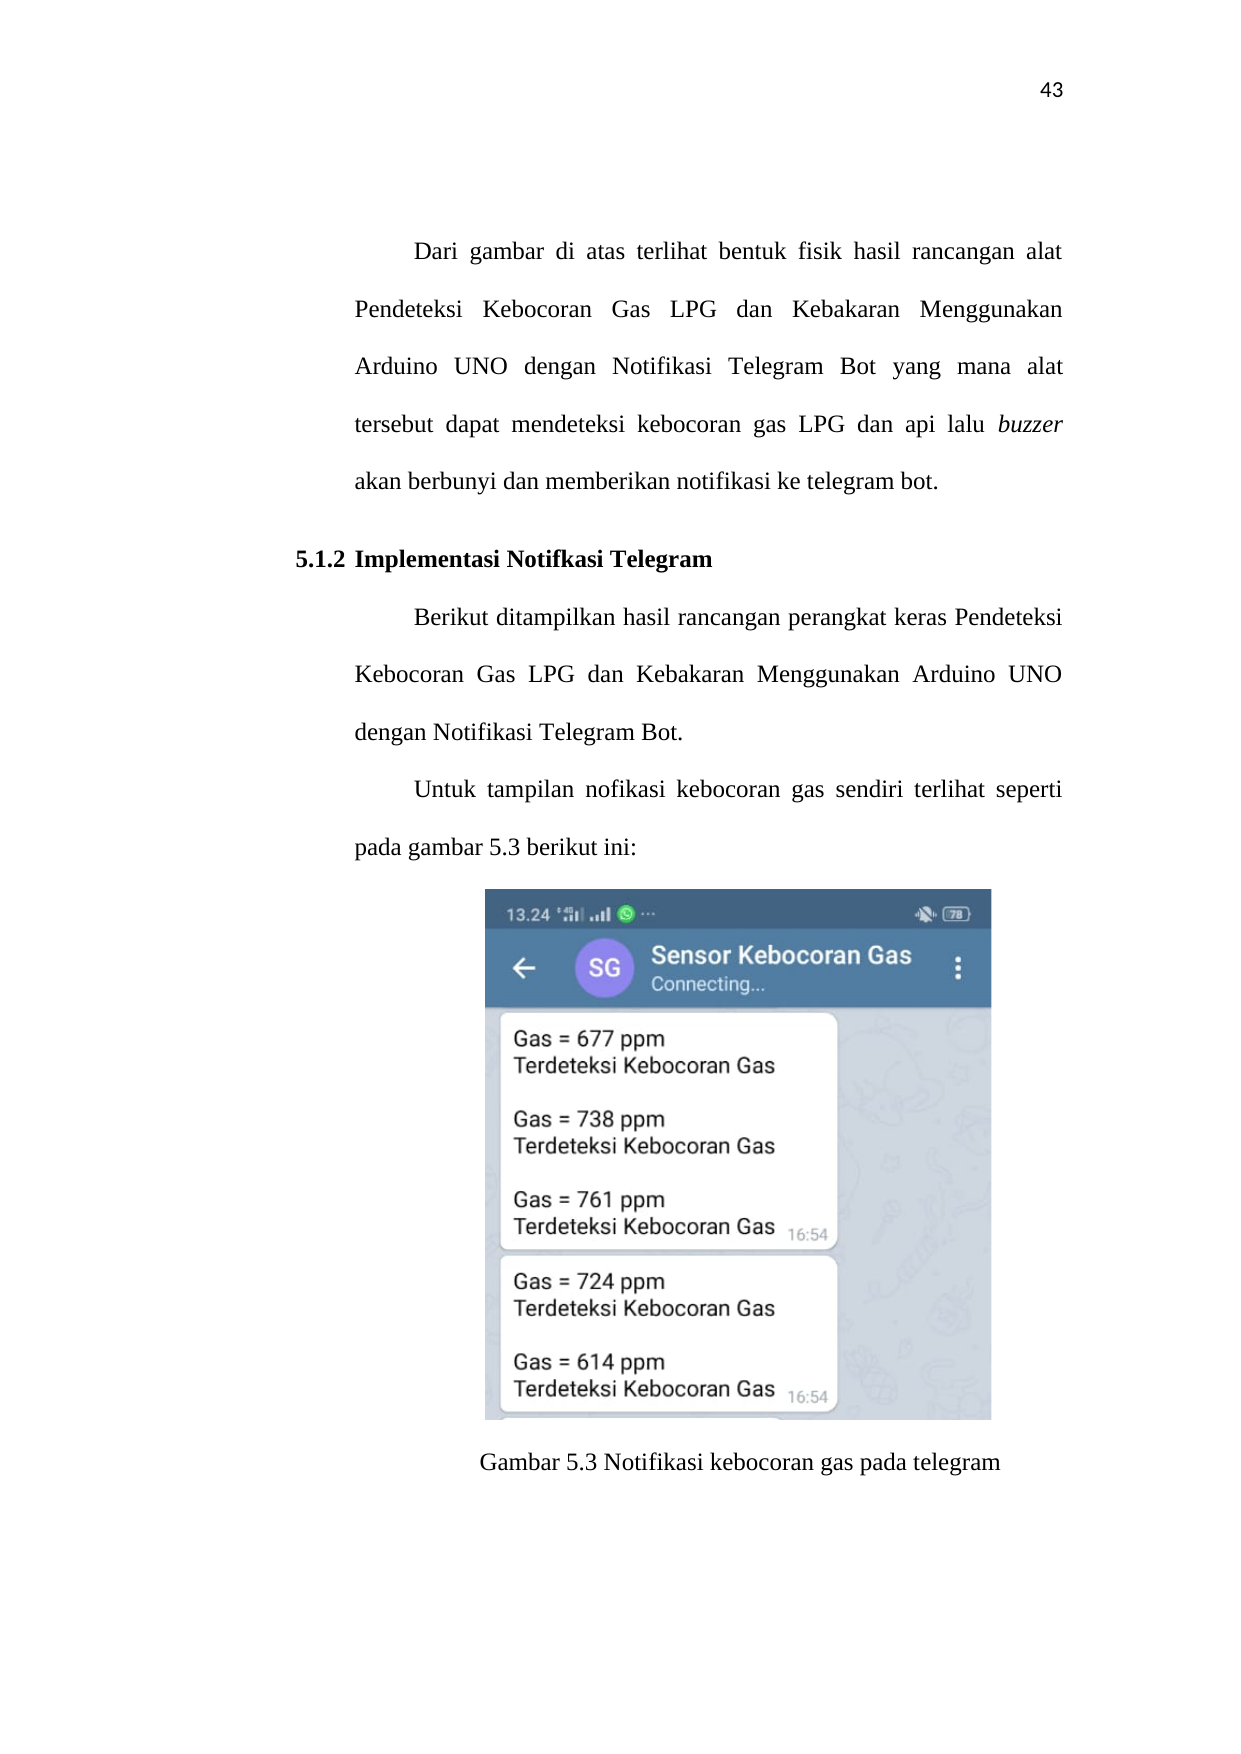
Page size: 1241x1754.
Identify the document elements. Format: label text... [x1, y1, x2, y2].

list Berikut ditampilkan hasil rancangan perangkat keras Pendeteksi Kebocoran Gas LPG dan Kebakaran Menggunakan Arduino UNO dengan Notifikasi Telegram Bot. [354, 602, 1063, 746]
picture [485, 889, 992, 1420]
list Dari gambar di atas terlihat bentuk fisik hasil rancangan alat Pendeteksi Kebocoran Gas LPG dan Kebakaran Menggunakan Arduino UNO dengan Notifikasi Telegram Bot yang mana alat tersebut dapat mendeteksi kebocoran gas LPG dan api lalu buzzer akan berbunyi dan memberikan notifikasi ke telegram bot. [354, 236, 1063, 495]
subtitle Implementasi Notifkasi Telegram [295, 544, 1063, 573]
list Gambar 5.3 Notifikasi kebocoran gas pada telegram [311, 1447, 1063, 1476]
list Untuk tampilan nofikasi kebocoran gas sendiri terlihat seperti pada gambar 5.3 berikut ini: [354, 774, 1063, 861]
